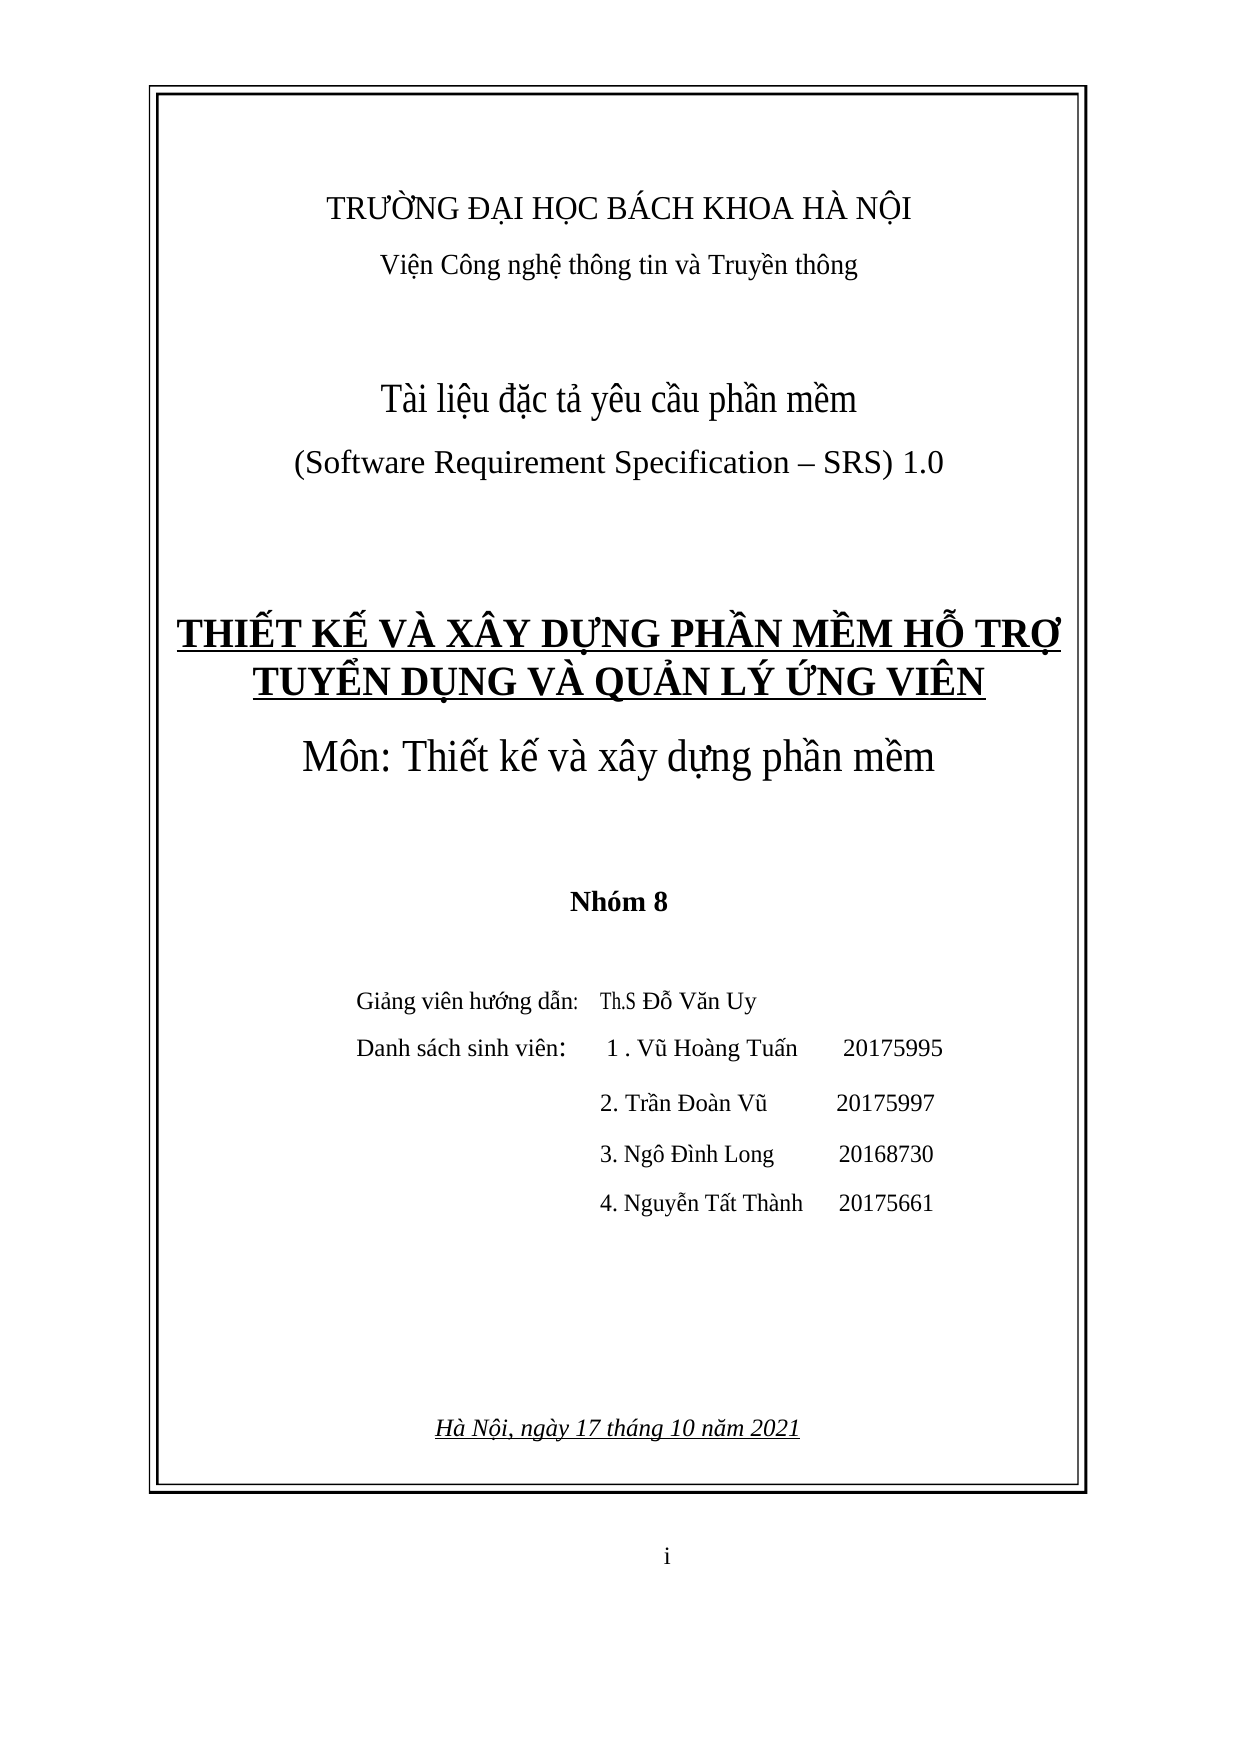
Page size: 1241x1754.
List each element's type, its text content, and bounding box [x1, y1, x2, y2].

text (Software Requirement Specification – SRS) 1.0 [159, 443, 1078, 481]
text TRƯỜNG ĐẠI HỌC BÁCH KHOA HÀ NỘI [159, 188, 1078, 226]
text 3. Ngô Đình Long 20168730 [159, 1139, 1078, 1167]
text Danh sách sinh viên: 1.Vũ Hoàng Tuấn 20175995 [159, 1029, 1078, 1063]
text Viện Công nghệ thông tin và Truyền thông [159, 247, 1078, 281]
text Hà Nội, ngày 17 tháng 10 năm 2021 [159, 1413, 1078, 1442]
title Môn: Thiết kế và xây dựng phần mềm [159, 729, 1078, 781]
title TUYỂN DỤNG VÀ QUẢN LÝ ỨNG VIÊN [159, 657, 1078, 704]
title THIẾT KẾ VÀ XÂY DỰNG PHẦN MỀM HỖ TRỢ [159, 609, 1078, 657]
text Giảng viên hướng dẫn: Th.S Đỗ Văn Uy [159, 986, 1078, 1014]
text Nhóm 8 [159, 884, 1078, 918]
text 2. Trần Đoàn Vũ 20175997 [159, 1081, 1078, 1119]
text 4. Nguyễn Tất Thành 20175661 [159, 1188, 1078, 1216]
text Tài liệu đặc tả yêu cầu phần mềm [159, 373, 1078, 421]
